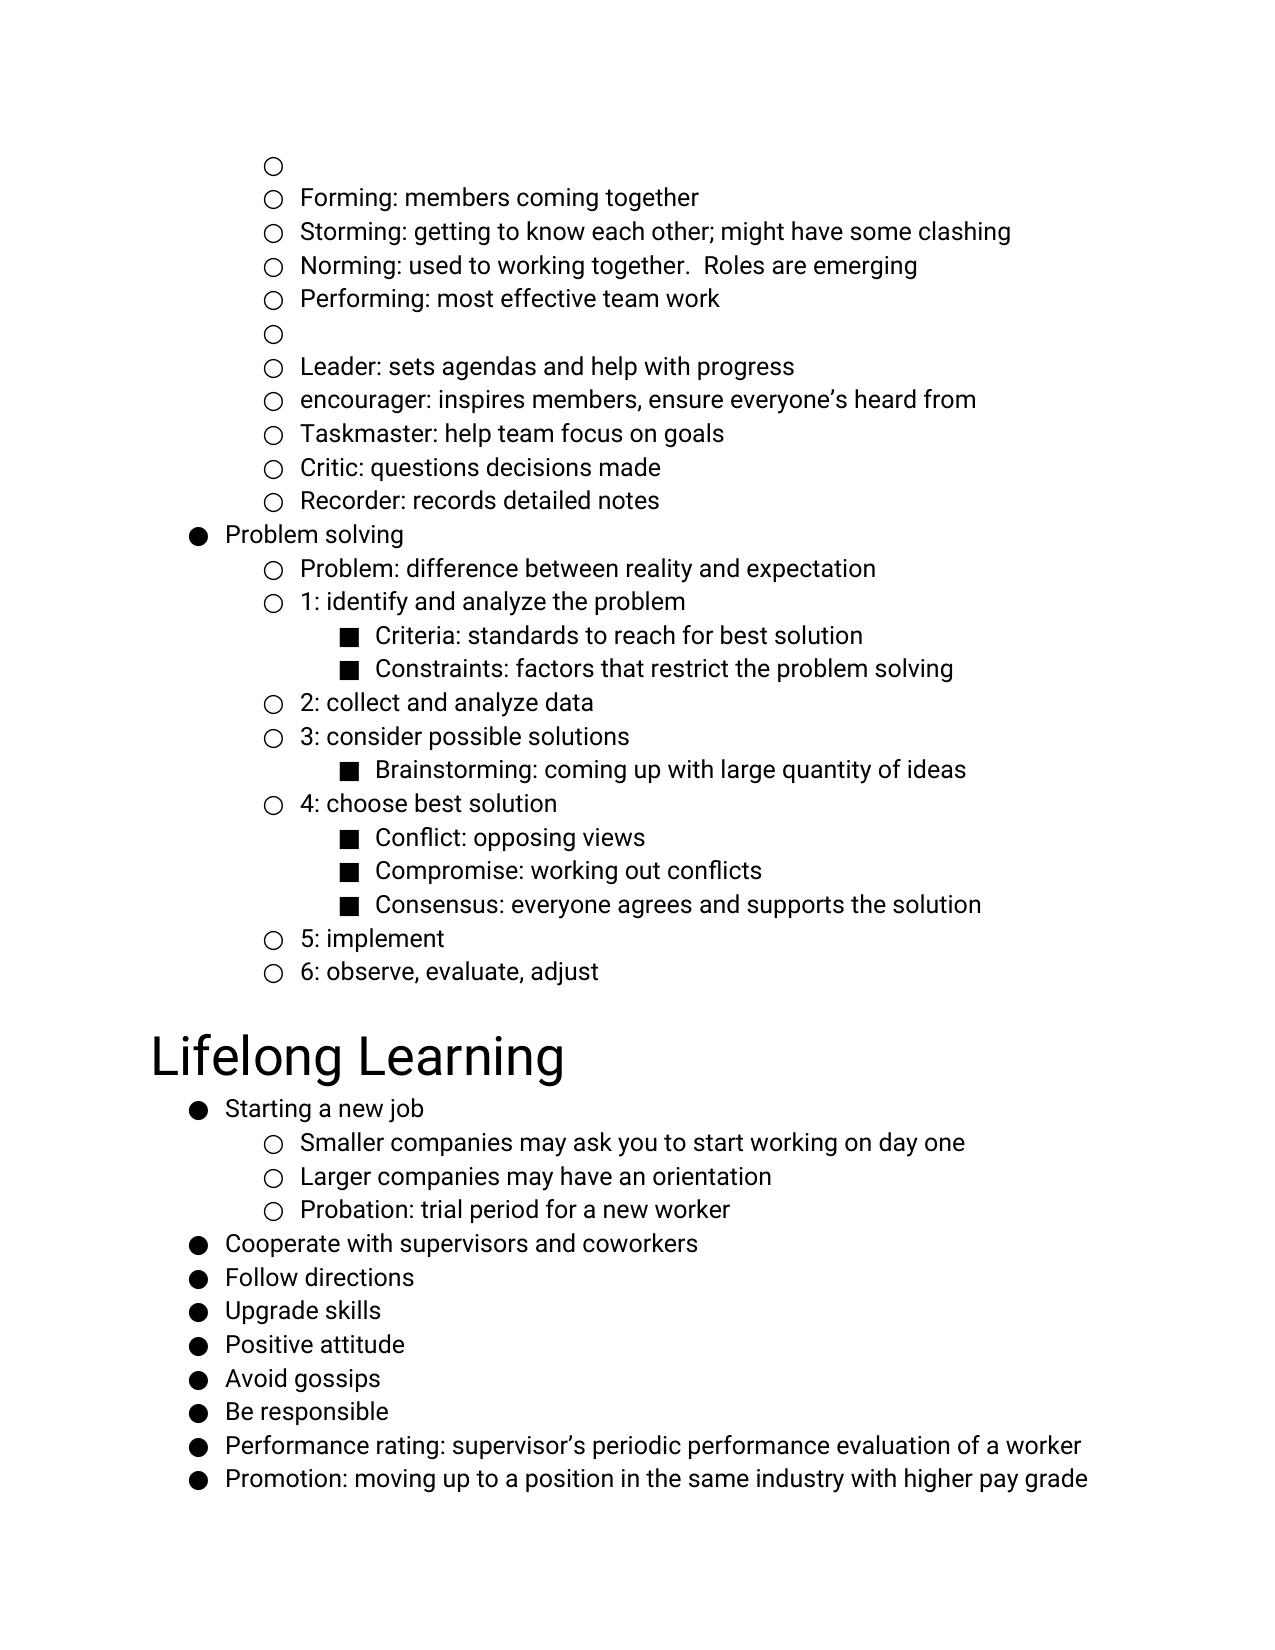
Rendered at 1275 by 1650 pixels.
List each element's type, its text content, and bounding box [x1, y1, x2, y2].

list Smaller companies may ask you to start working on day one [262, 1128, 1125, 1157]
list Problem: difference between reality and expectation [262, 554, 1125, 583]
list Performance rating: supervisor’s periodic performance evaluation of a worker [187, 1431, 1125, 1460]
title Lifelong Learning [150, 1025, 1125, 1088]
list 4: choose best solution [262, 789, 1125, 818]
list Follow directions [187, 1263, 1125, 1292]
list Storming: getting to know each other; might have some clashing [262, 217, 1125, 247]
list 5: implement [262, 924, 1125, 953]
list Forming: members coming together [262, 184, 1125, 213]
list Be responsible [187, 1397, 1125, 1427]
list Cooperate with supervisors and coworkers [187, 1229, 1125, 1258]
list Larger companies may have an orientation [262, 1162, 1125, 1191]
list 1: identify and analyze the problem [262, 587, 1125, 617]
list Avoid gossips [187, 1364, 1125, 1393]
list 2: collect and analyze data [262, 688, 1125, 718]
list Performing: most effective team work [262, 284, 1125, 314]
list 6: observe, evaluate, adjust [262, 957, 1125, 987]
list Positive attitude [187, 1330, 1125, 1359]
list encourager: inspires members, ensure everyone’s heard from [262, 386, 1125, 415]
list Consensus: everyone agrees and supports the solution [337, 890, 1125, 919]
list Brainstorming: coming up with large quantity of ideas [337, 756, 1125, 785]
list Critic: questions decisions made [262, 453, 1125, 482]
list Recorder: records detailed notes [262, 486, 1125, 516]
list Criteria: standards to reach for best solution [337, 621, 1125, 650]
list Compromise: working out conflicts [337, 857, 1125, 886]
list Conflict: opposing views [337, 823, 1125, 852]
list Starting a new job [187, 1094, 1125, 1124]
list Norming: used to working together. Roles are emerging [262, 251, 1125, 280]
list Probation: trial period for a new worker [262, 1196, 1125, 1225]
list Taskmaster: help team focus on goals [262, 419, 1125, 448]
list 3: consider possible solutions [262, 722, 1125, 751]
list Upgrade skills [187, 1296, 1125, 1326]
list Problem solving [187, 520, 1125, 549]
list Promotion: moving up to a position in the same industry with higher pay grade [187, 1465, 1125, 1494]
list Leader: sets agendas and help with progress [262, 352, 1125, 381]
list Constraints: factors that restrict the problem solving [337, 655, 1125, 684]
